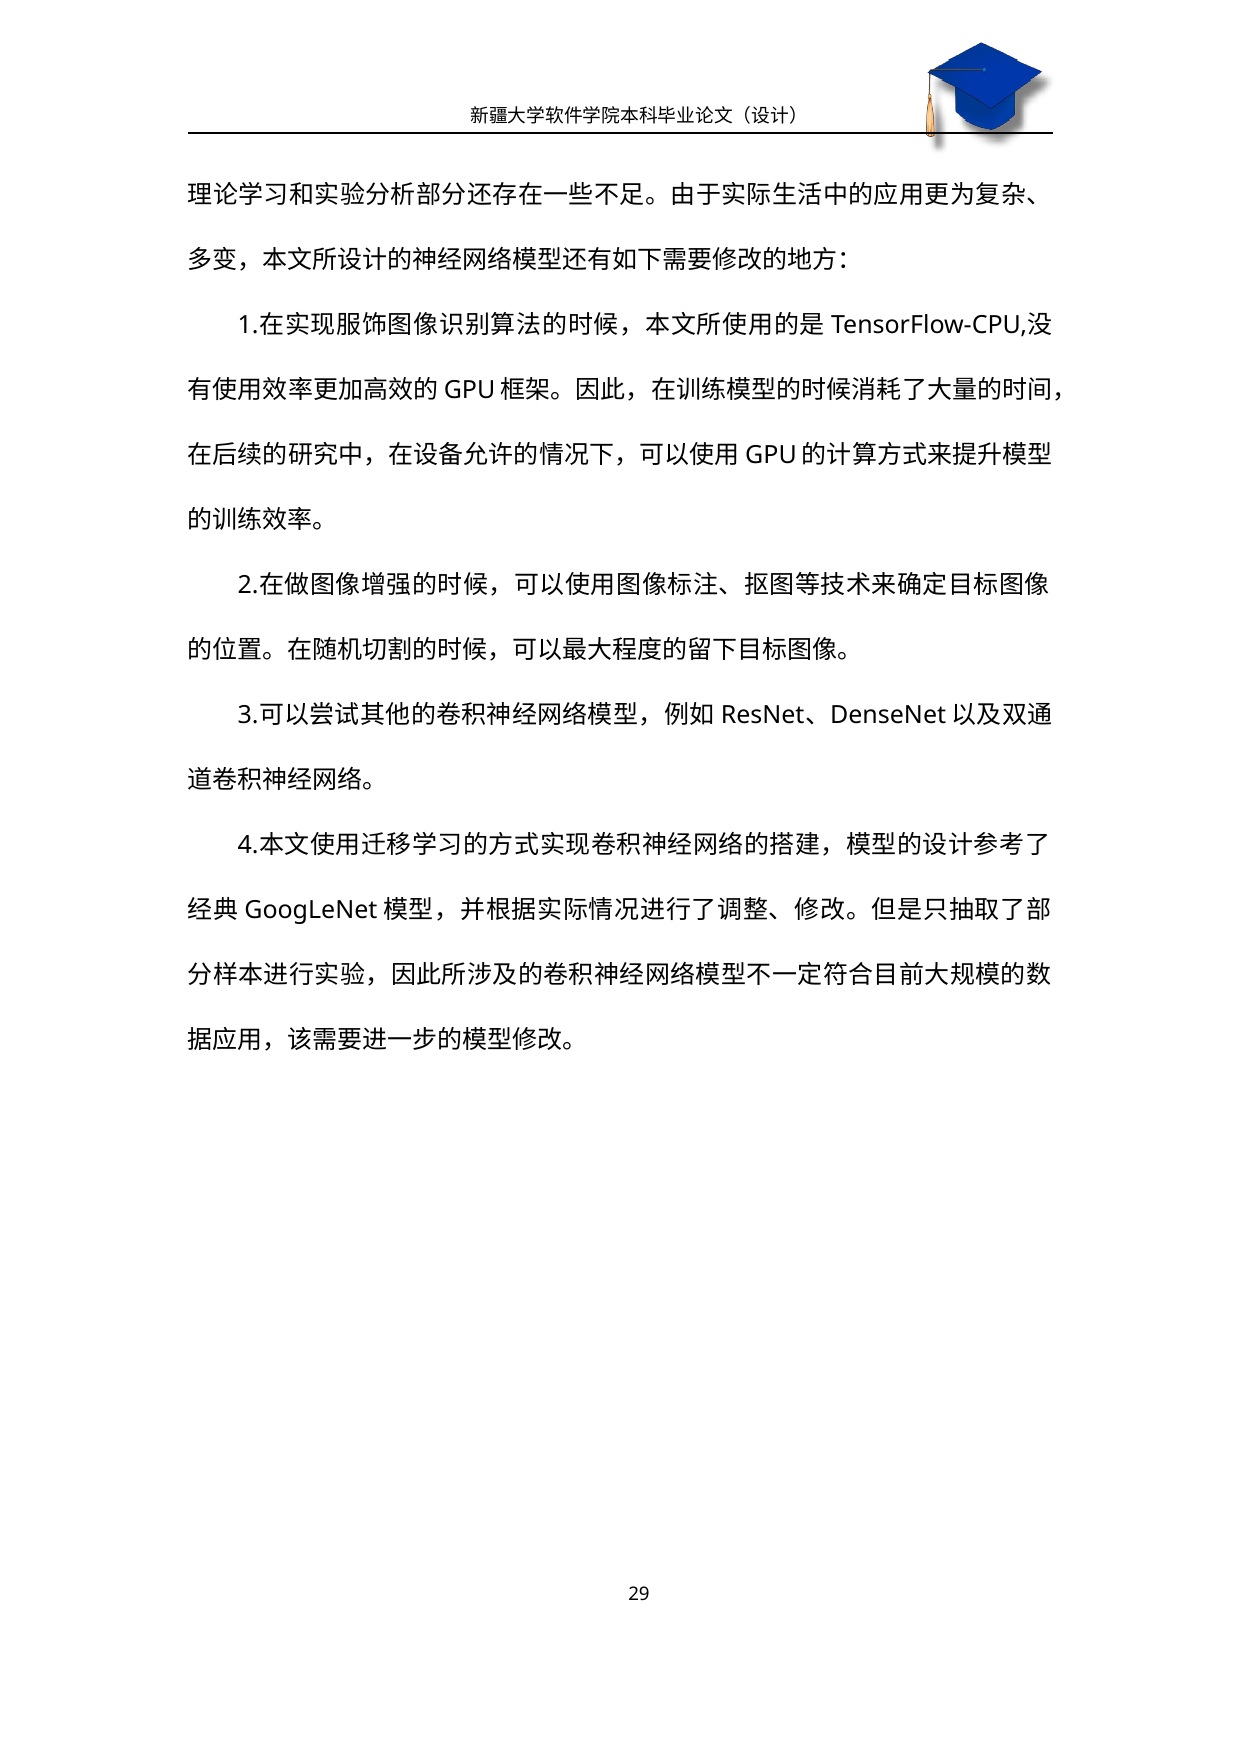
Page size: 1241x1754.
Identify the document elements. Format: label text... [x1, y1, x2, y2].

text 由于研究时间，个人的水平以及设备的计算能力有限，本文对深度学习的理论学习和实验分析部分还存在一些不足。由于实际生活中的应用更为复杂、多变，本文所设计的神经网络模型还有如下需要修改的地方： [187, 160, 1053, 290]
text 4.本文使用迁移学习的方式实现卷积神经网络的搭建，模型的设计参考了经典GoogLeNet模型，并根据实际情况进行了调整、修改。但是只抽取了部分样本进行实验，因此所涉及的卷积神经网络模型不一定符合目前大规模的数据应用，该需要进一步的模型修改。 [187, 810, 1053, 1070]
text 1.在实现服饰图像识别算法的时候，本文所使用的是TensorFlow-CPU,没有使用效率更加高效的GPU框架。因此，在训练模型的时候消耗了大量的时间，在后续的研究中，在设备允许的情况下，可以使用GPU的计算方式来提升模型的训练效率。 [187, 290, 1053, 550]
picture [925, 41, 1058, 160]
text 2.在做图像增强的时候，可以使用图像标注、抠图等技术来确定目标图像的位置。在随机切割的时候，可以最大程度的留下目标图像。 [187, 550, 1053, 680]
text 3.可以尝试其他的卷积神经网络模型，例如ResNet、DenseNet以及双通道卷积神经网络。 [187, 680, 1053, 810]
